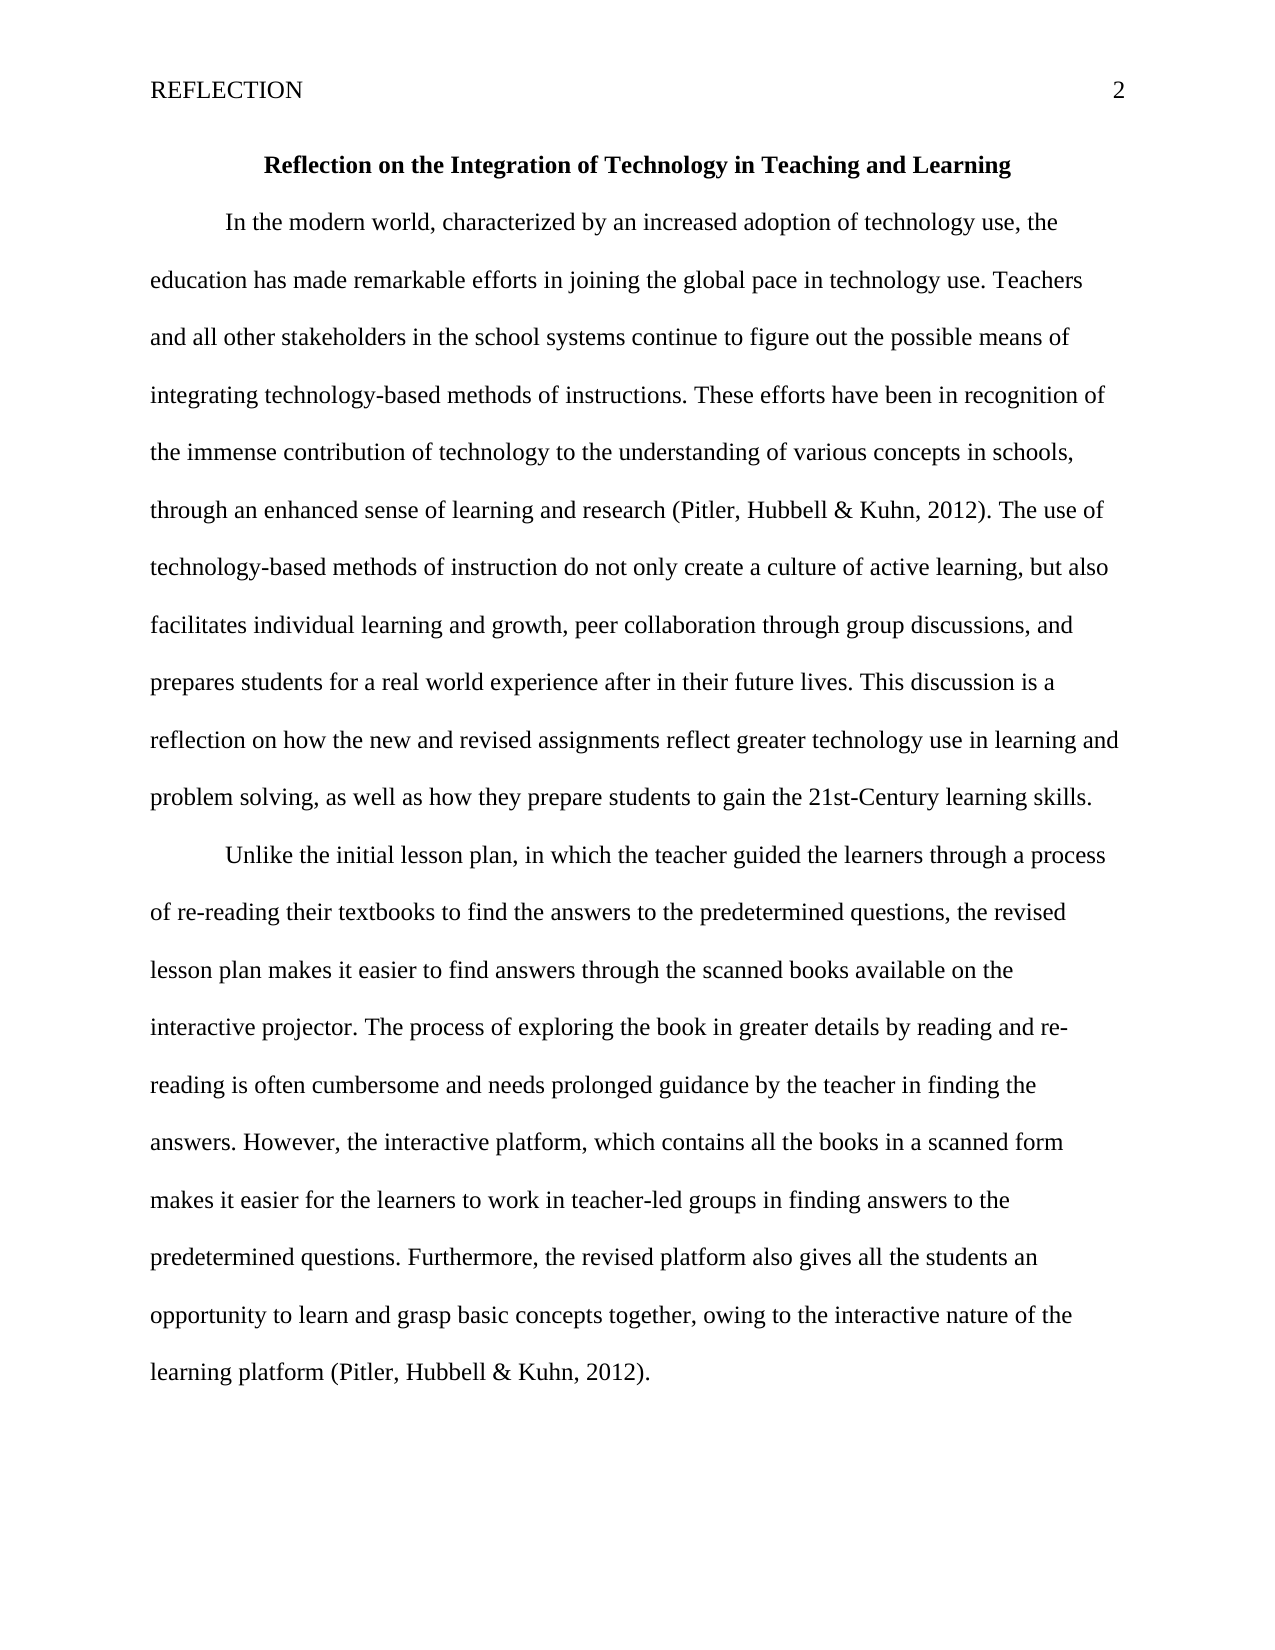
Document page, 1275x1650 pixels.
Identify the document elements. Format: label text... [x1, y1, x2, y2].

text In the modern world, characterized by an increased adoption of technology use, the education has made remarkable efforts in joining the global pace in technology use. Teachers and all other stakeholders in the school systems continue to figure out the possible means of integrating technology-based methods of instructions. These efforts have been in recognition of the immense contribution of technology to the understanding of various concepts in schools, through an enhanced sense of learning and research (Pitler, Hubbell & Kuhn, 2012). The use of technology-based methods of instruction do not only create a culture of active learning, but also facilitates individual learning and growth, peer collaboration through group discussions, and prepares students for a real world experience after in their future lives. This discussion is a reflection on how the new and revised assignments reflect greater technology use in learning and problem solving, as well as how they prepare students to gain the 21st-Century learning skills. [150, 207, 1125, 811]
text Unlike the initial lesson plan, in which the teacher guided the learners through a process of re-reading their textbooks to find the answers to the predetermined questions, the revised lesson plan makes it easier to find answers through the scanned books available on the interactive projector. The process of exploring the book in greater details by reading and re-reading is often cumbersome and needs prolonged guidance by the teacher in finding the answers. However, the interactive platform, which contains all the books in a scanned form makes it easier for the learners to work in teacher-led groups in finding answers to the predetermined questions. Furthermore, the revised platform also gives all the students an opportunity to learn and grasp basic concepts together, owing to the interactive nature of the learning platform (Pitler, Hubbell & Kuhn, 2012). [150, 840, 1125, 1386]
text Reflection on the Integration of Technology in Teaching and Learning [150, 150, 1125, 179]
